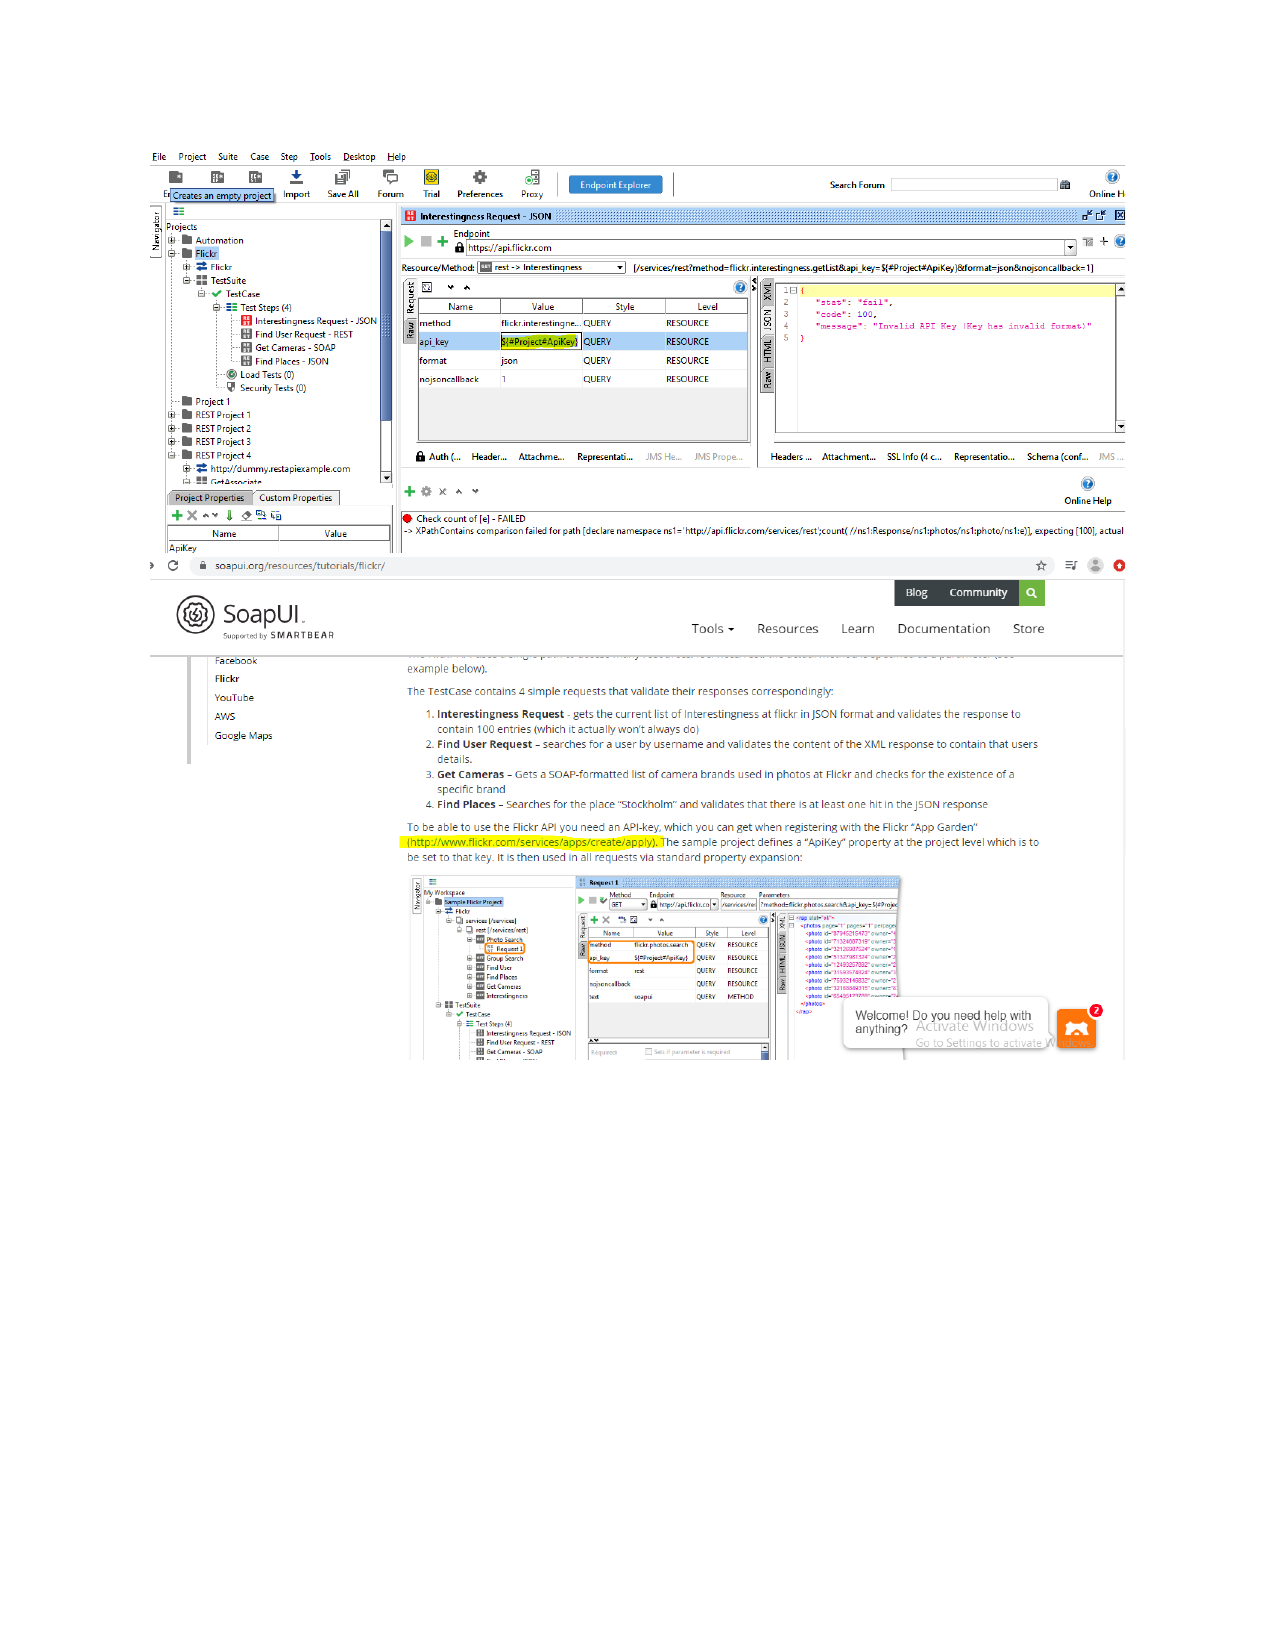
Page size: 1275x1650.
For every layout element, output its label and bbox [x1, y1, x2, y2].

picture [150, 150, 1125, 553]
picture [150, 557, 1125, 1060]
